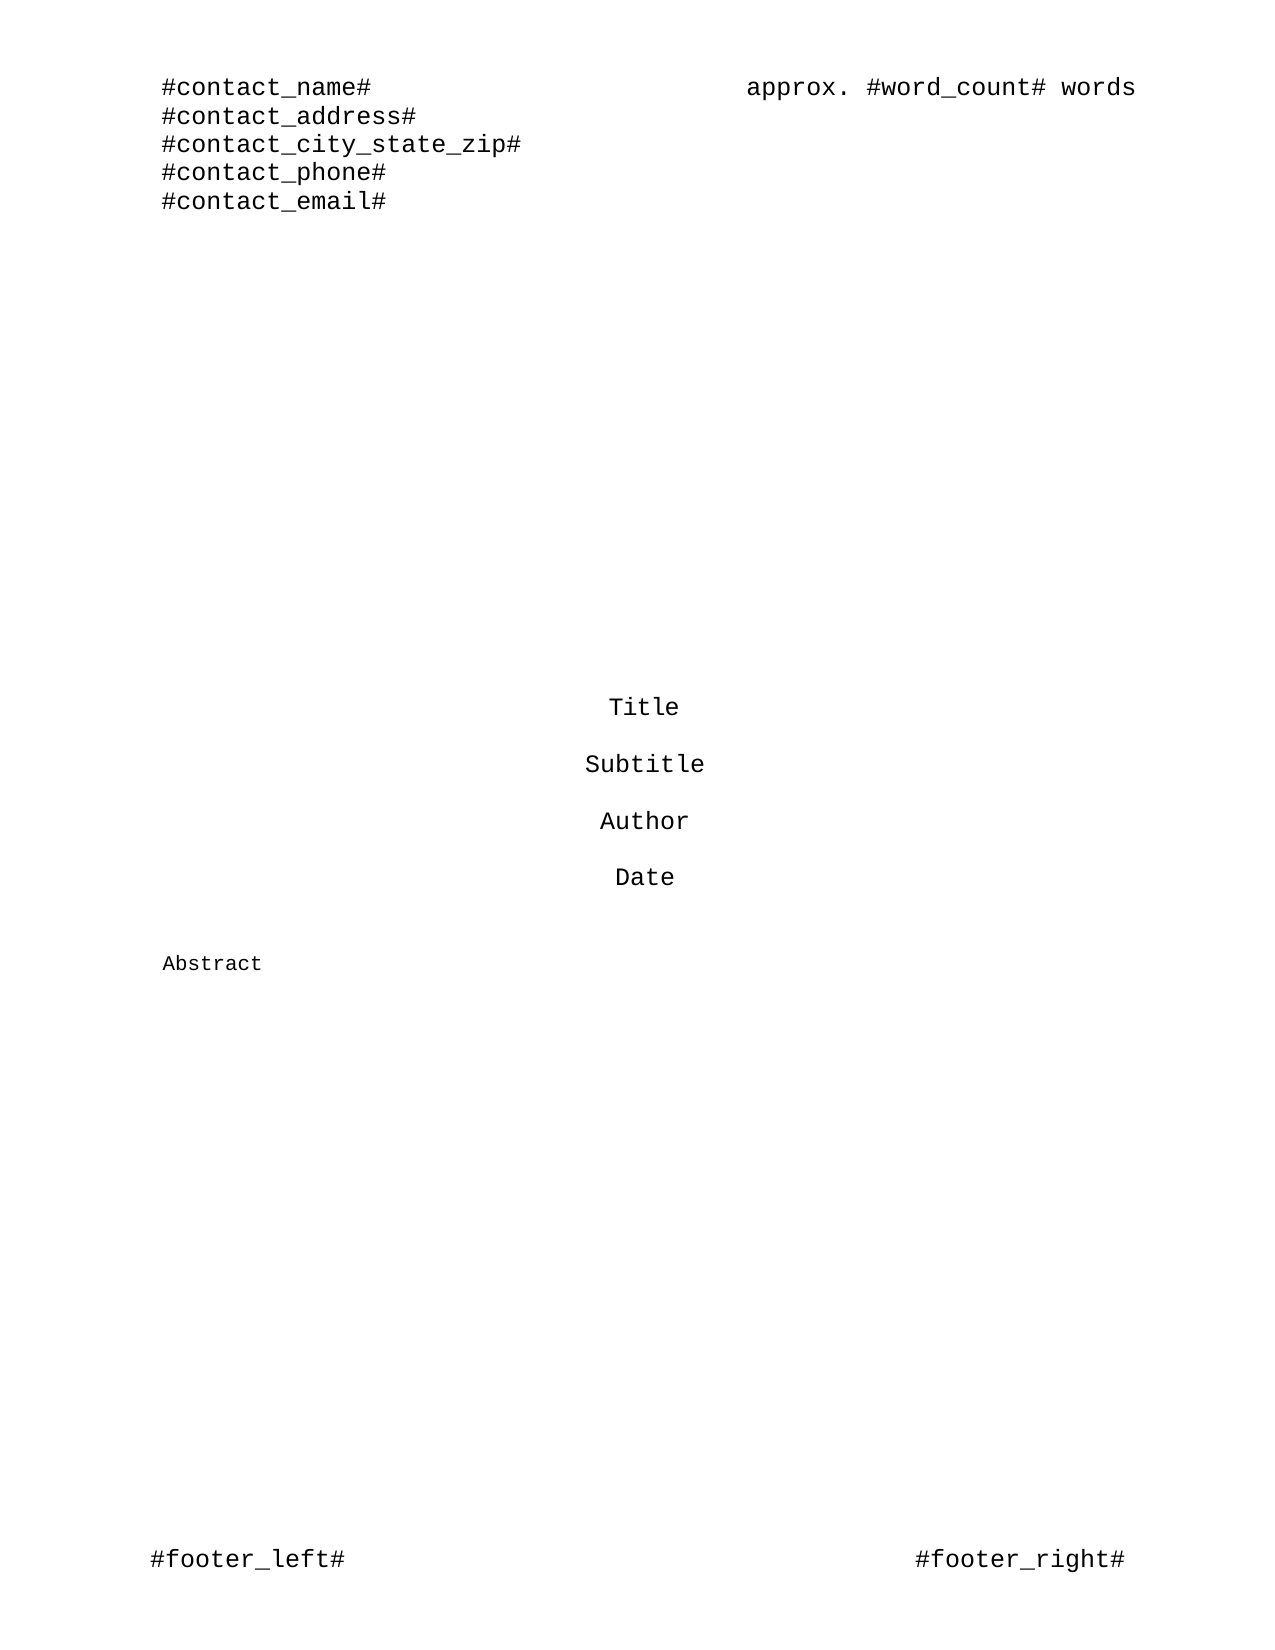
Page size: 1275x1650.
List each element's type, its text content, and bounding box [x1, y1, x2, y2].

text Abstract [150, 953, 1125, 977]
text Author [150, 808, 1125, 837]
title Title [150, 695, 1125, 723]
subtitle Subtitle [150, 752, 1125, 780]
text Date [150, 865, 1125, 893]
